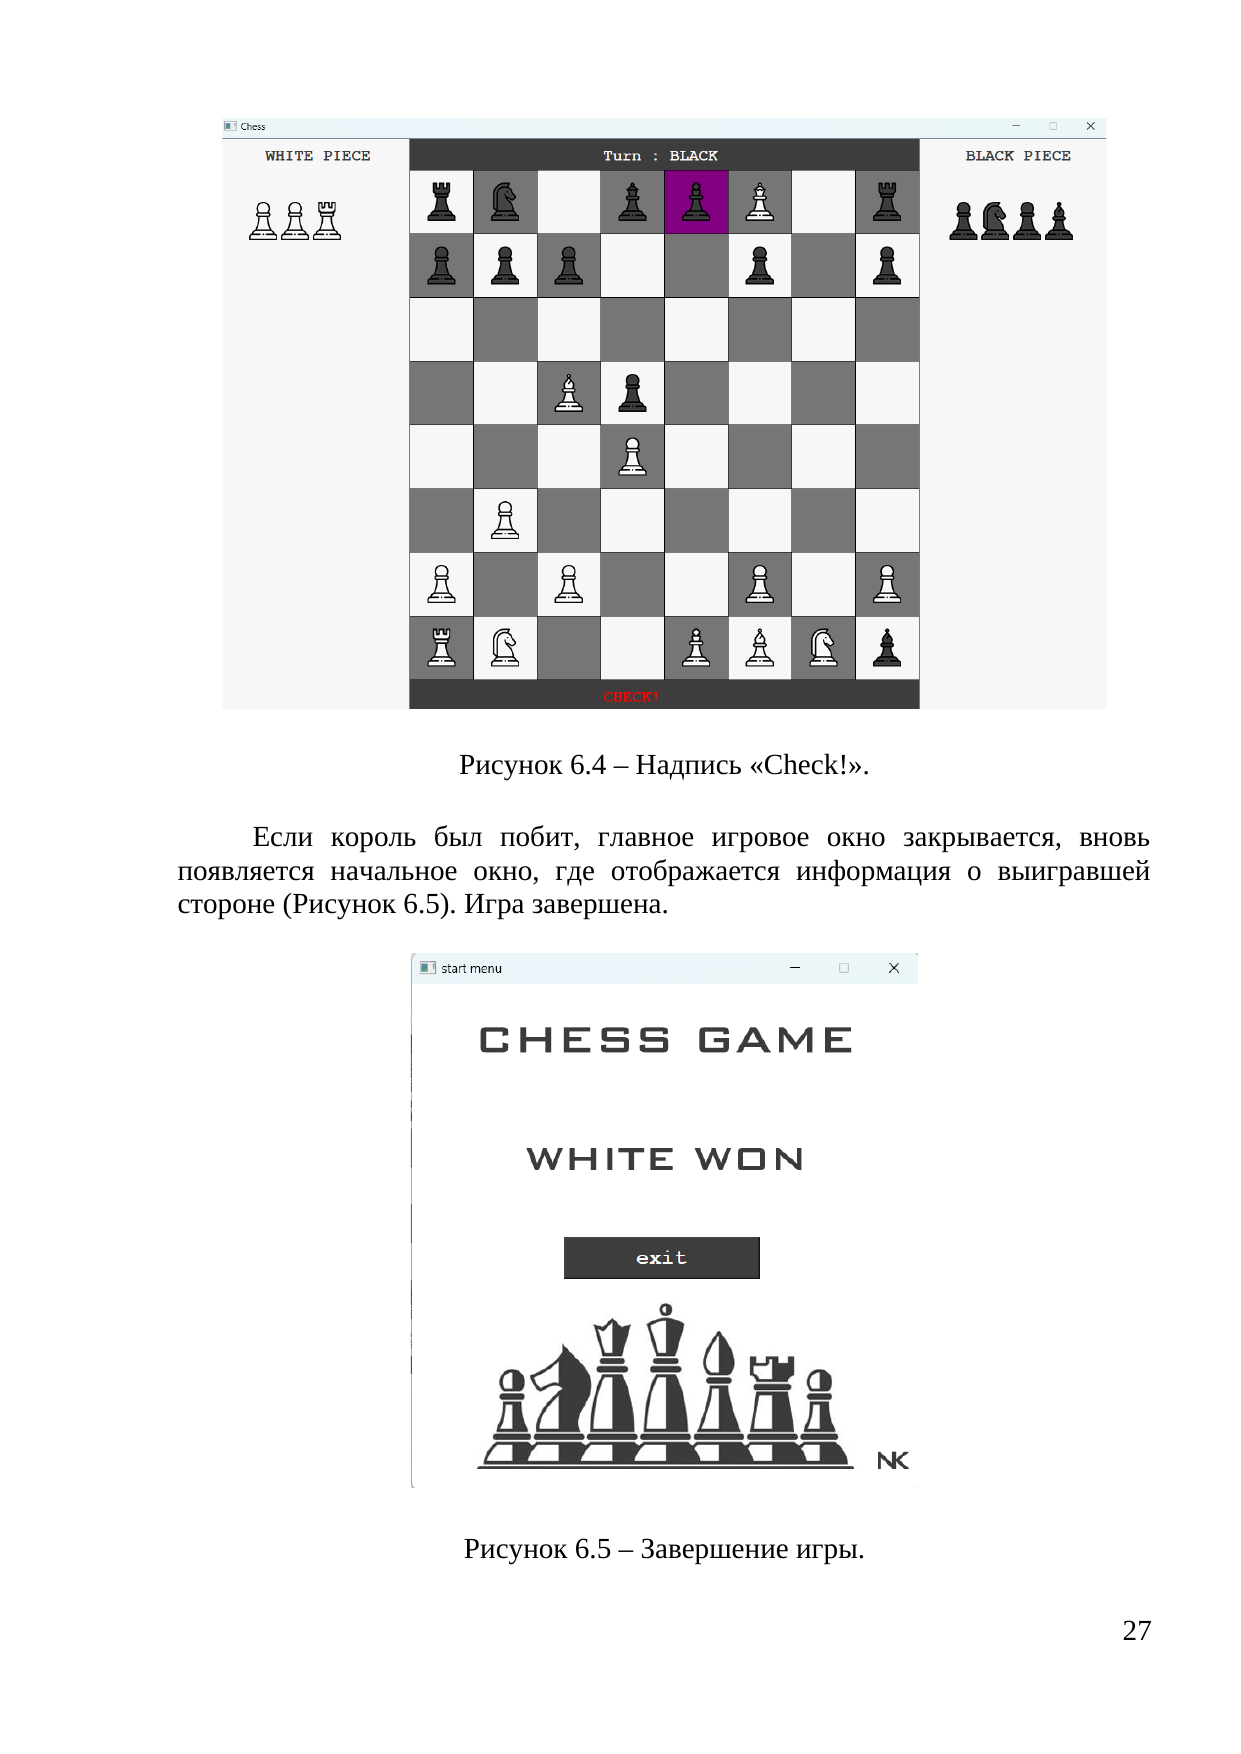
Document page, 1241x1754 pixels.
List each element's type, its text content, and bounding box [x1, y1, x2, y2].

picture [222, 118, 1107, 709]
text Если король был побит, главное игровое окно закрывается, вновь появляется начальное окно, где отображается информация о выигравшей стороне (Рисунок 6.5). Игра завершена. [177, 819, 1152, 920]
picture [410, 953, 918, 1488]
text Рисунок 6.4 – Надпись «Check!». [177, 747, 1152, 781]
text Рисунок 6.5 – Завершение игры. [177, 1531, 1152, 1564]
